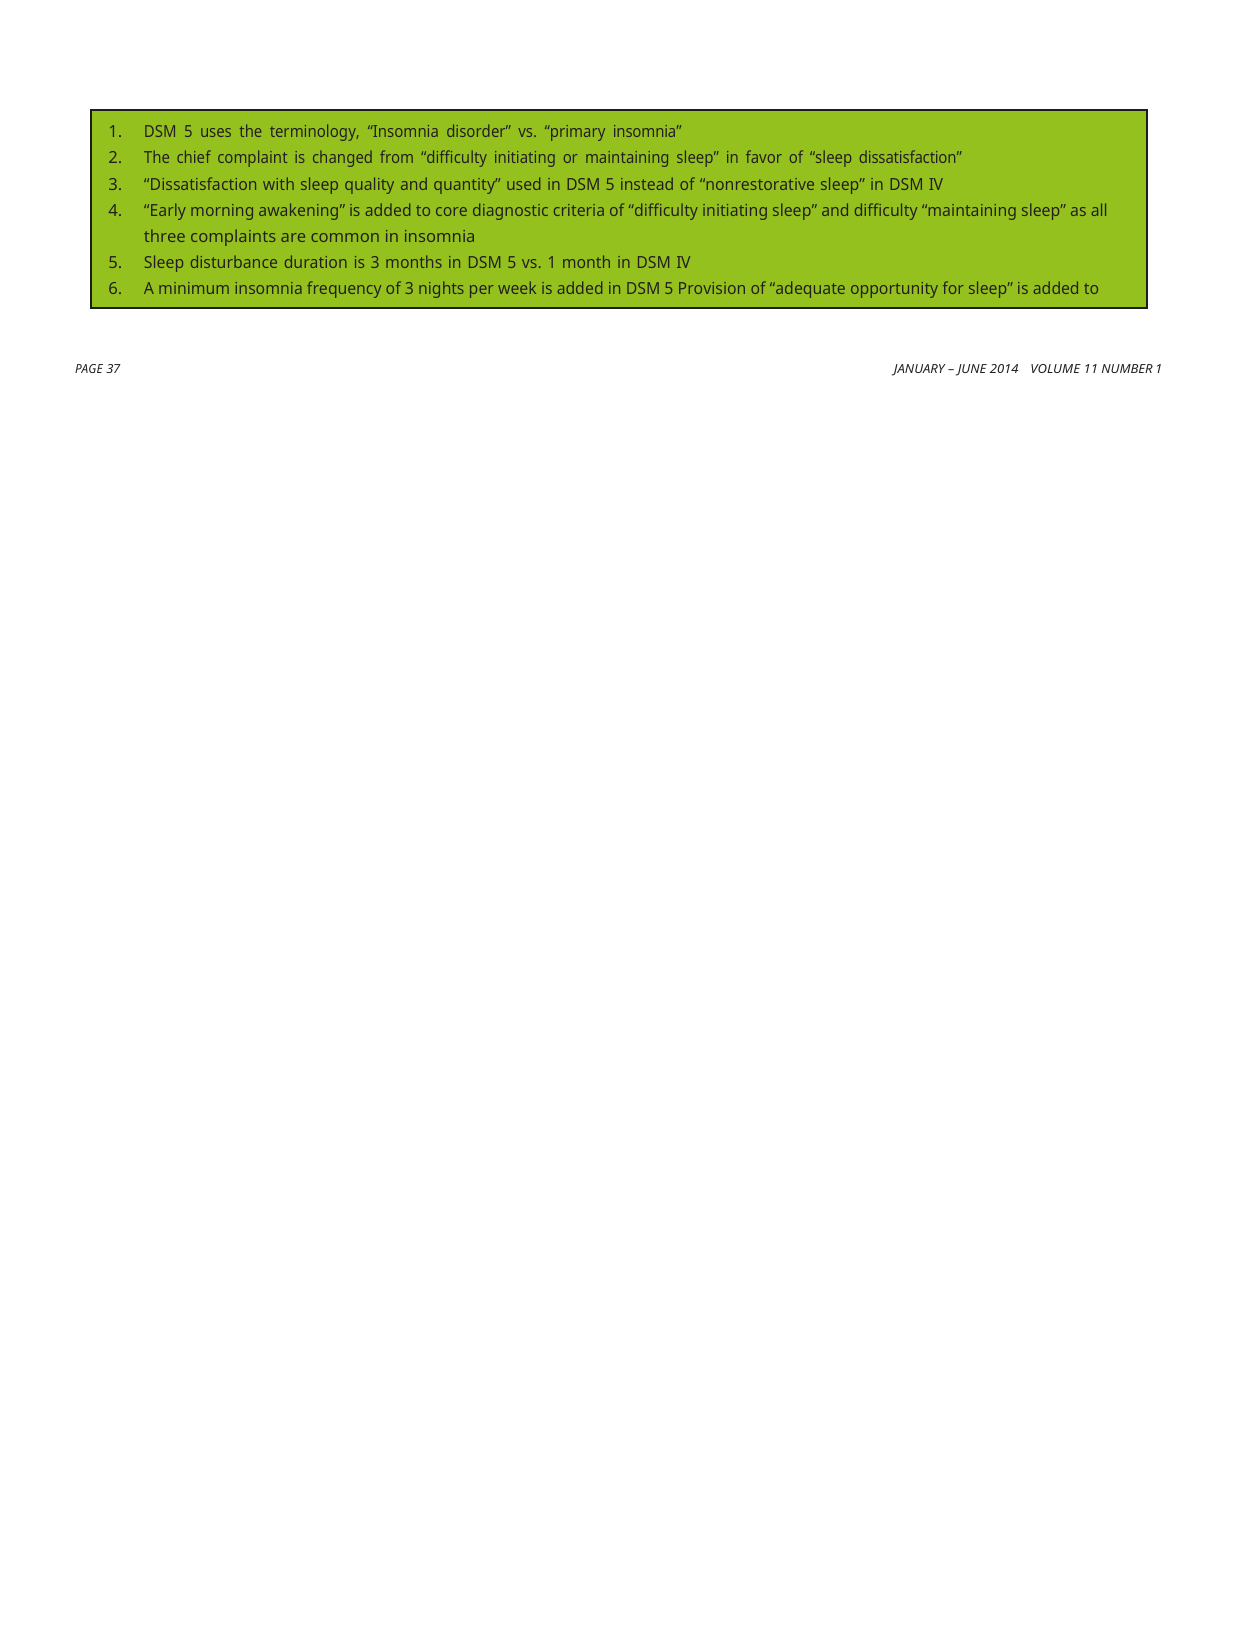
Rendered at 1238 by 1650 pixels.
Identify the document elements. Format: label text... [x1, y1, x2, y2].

text PAGE 37 JANUARY – JUNE 2014 VOLUME 11 NUMBER 1 [75, 360, 1175, 377]
